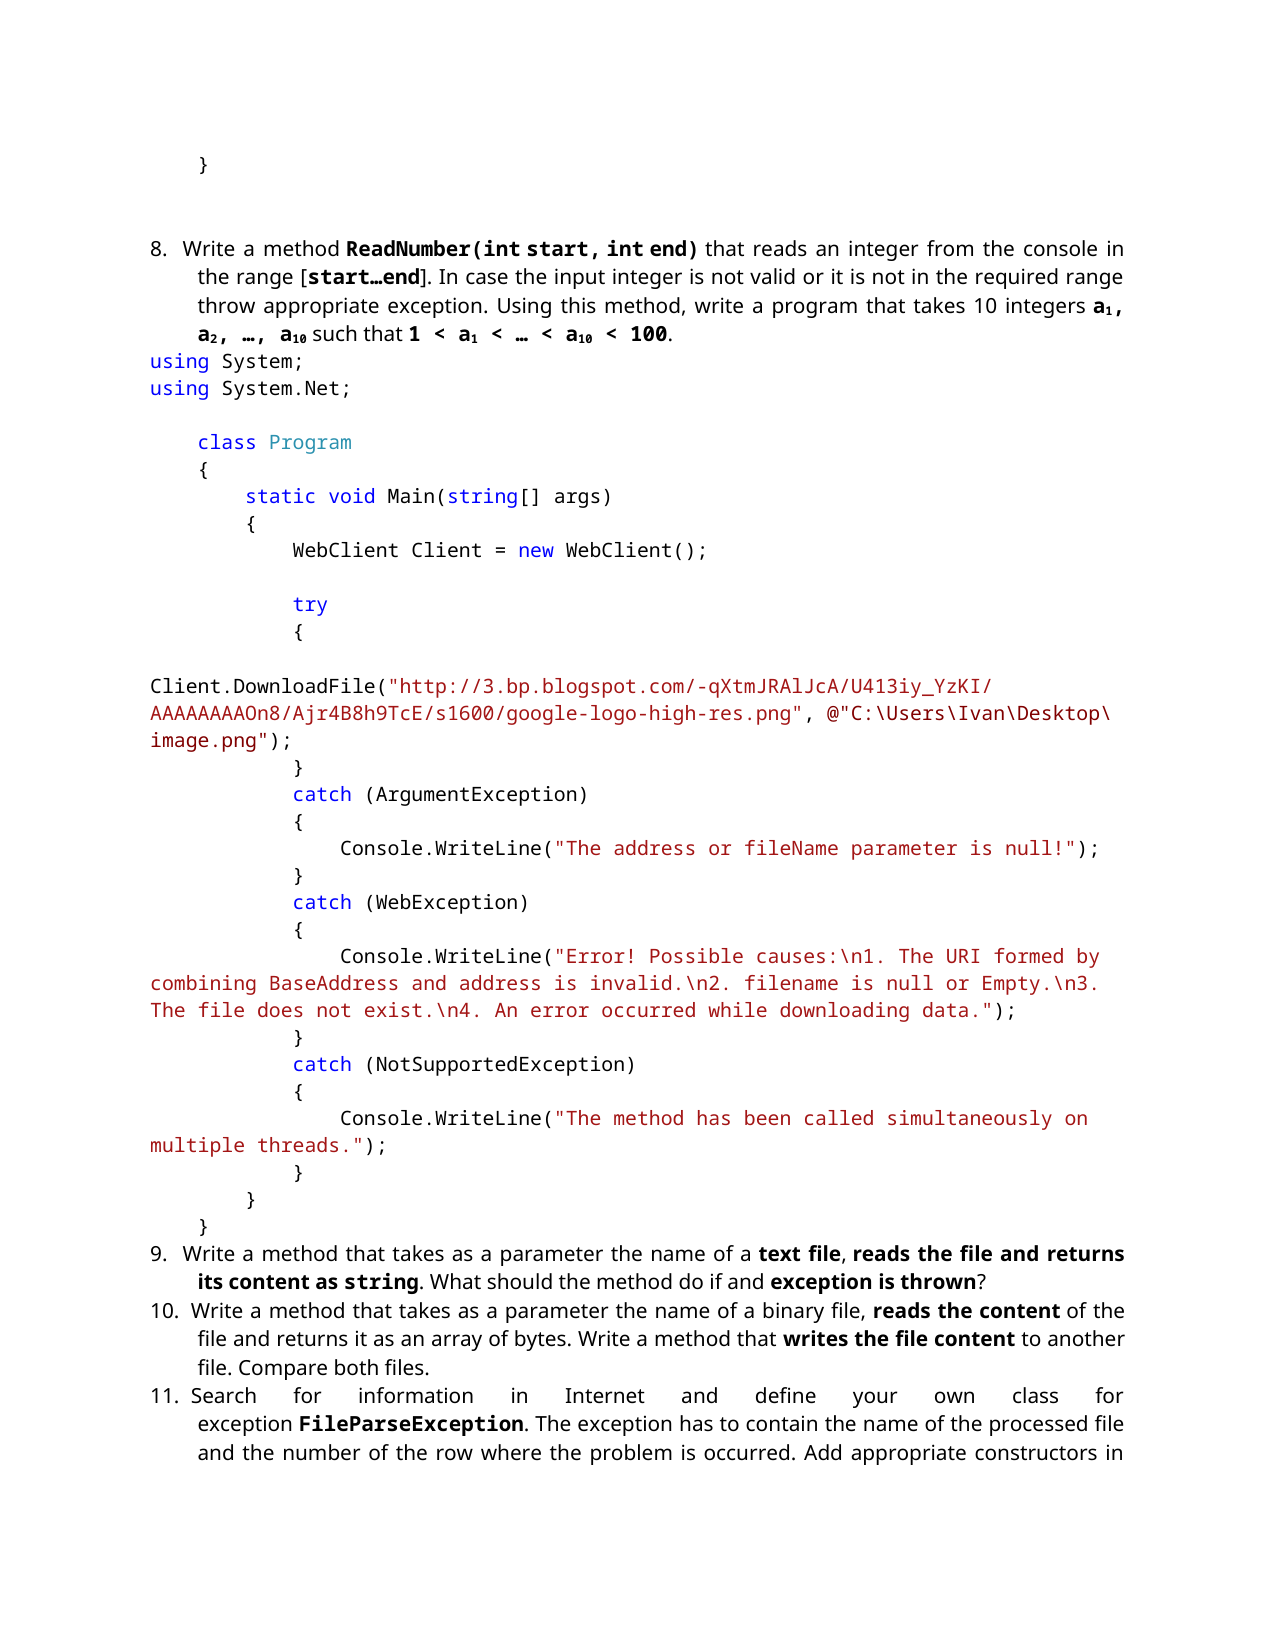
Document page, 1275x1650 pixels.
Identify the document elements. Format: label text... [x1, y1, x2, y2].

text } [150, 150, 1125, 177]
text { [150, 456, 1125, 482]
text Console.WriteLine("The method has been called simultaneously on multiple threads."); [150, 1104, 1125, 1158]
text } [150, 861, 1125, 888]
text try [150, 590, 1125, 617]
text } [150, 1158, 1125, 1185]
text WebClient Client = new WebClient(); [150, 536, 1125, 563]
text { [150, 915, 1125, 942]
text { [150, 617, 1125, 644]
text } [150, 1023, 1125, 1050]
text catch (NotSupportedException) [150, 1050, 1125, 1077]
text Console.WriteLine("Error! Possible causes:\n1. The URI formed by combining BaseAddress and address is invalid.\n2. filename is null or Empty.\n3. The file does not exist.\n4. An error occurred while downloading data."); [150, 942, 1125, 1023]
text } [150, 753, 1125, 780]
text using System.Net; [150, 374, 1125, 402]
text 9. Write a method that takes as a parameter the name of a text file, reads the file and returns its content as string. What should the method do if and exception is thrown? [150, 1239, 1125, 1296]
text } [150, 1212, 1125, 1239]
text { [150, 807, 1125, 834]
text class Program [150, 428, 1125, 456]
text catch (ArgumentException) [150, 780, 1125, 807]
text 8. Write a method ReadNumber(int start, int end) that reads an integer from the console in the range [start…end]. In case the input integer is not valid or it is not in the required range throw appropriate exception. Using this method, write a program that takes 10 integers a1, a2, …, a10 such that 1 < a1 < … < a10 < 100. [150, 234, 1125, 348]
text Console.WriteLine("The address or fileName parameter is null!"); [150, 834, 1125, 861]
text } [150, 1185, 1125, 1212]
text { [150, 509, 1125, 536]
text 10. Write a method that takes as a parameter the name of a binary file, reads the content of the file and returns it as an array of bytes. Write a method that writes the file content to another file. Compare both files. [150, 1296, 1125, 1381]
text catch (WebException) [150, 888, 1125, 915]
text static void Main(string[] args) [150, 482, 1125, 509]
text Client.DownloadFile("http://3.bp.blogspot.com/-qXtmJRAlJcA/U413iy_YzKI/AAAAAAAAOn8/Ajr4B8h9TcE/s1600/google-logo-high-res.png", @"C:\Users\Ivan\Desktop\image.png"); [150, 644, 1125, 753]
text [150, 1381, 1125, 1466]
text { [150, 1077, 1125, 1104]
text using System; [150, 348, 1125, 374]
